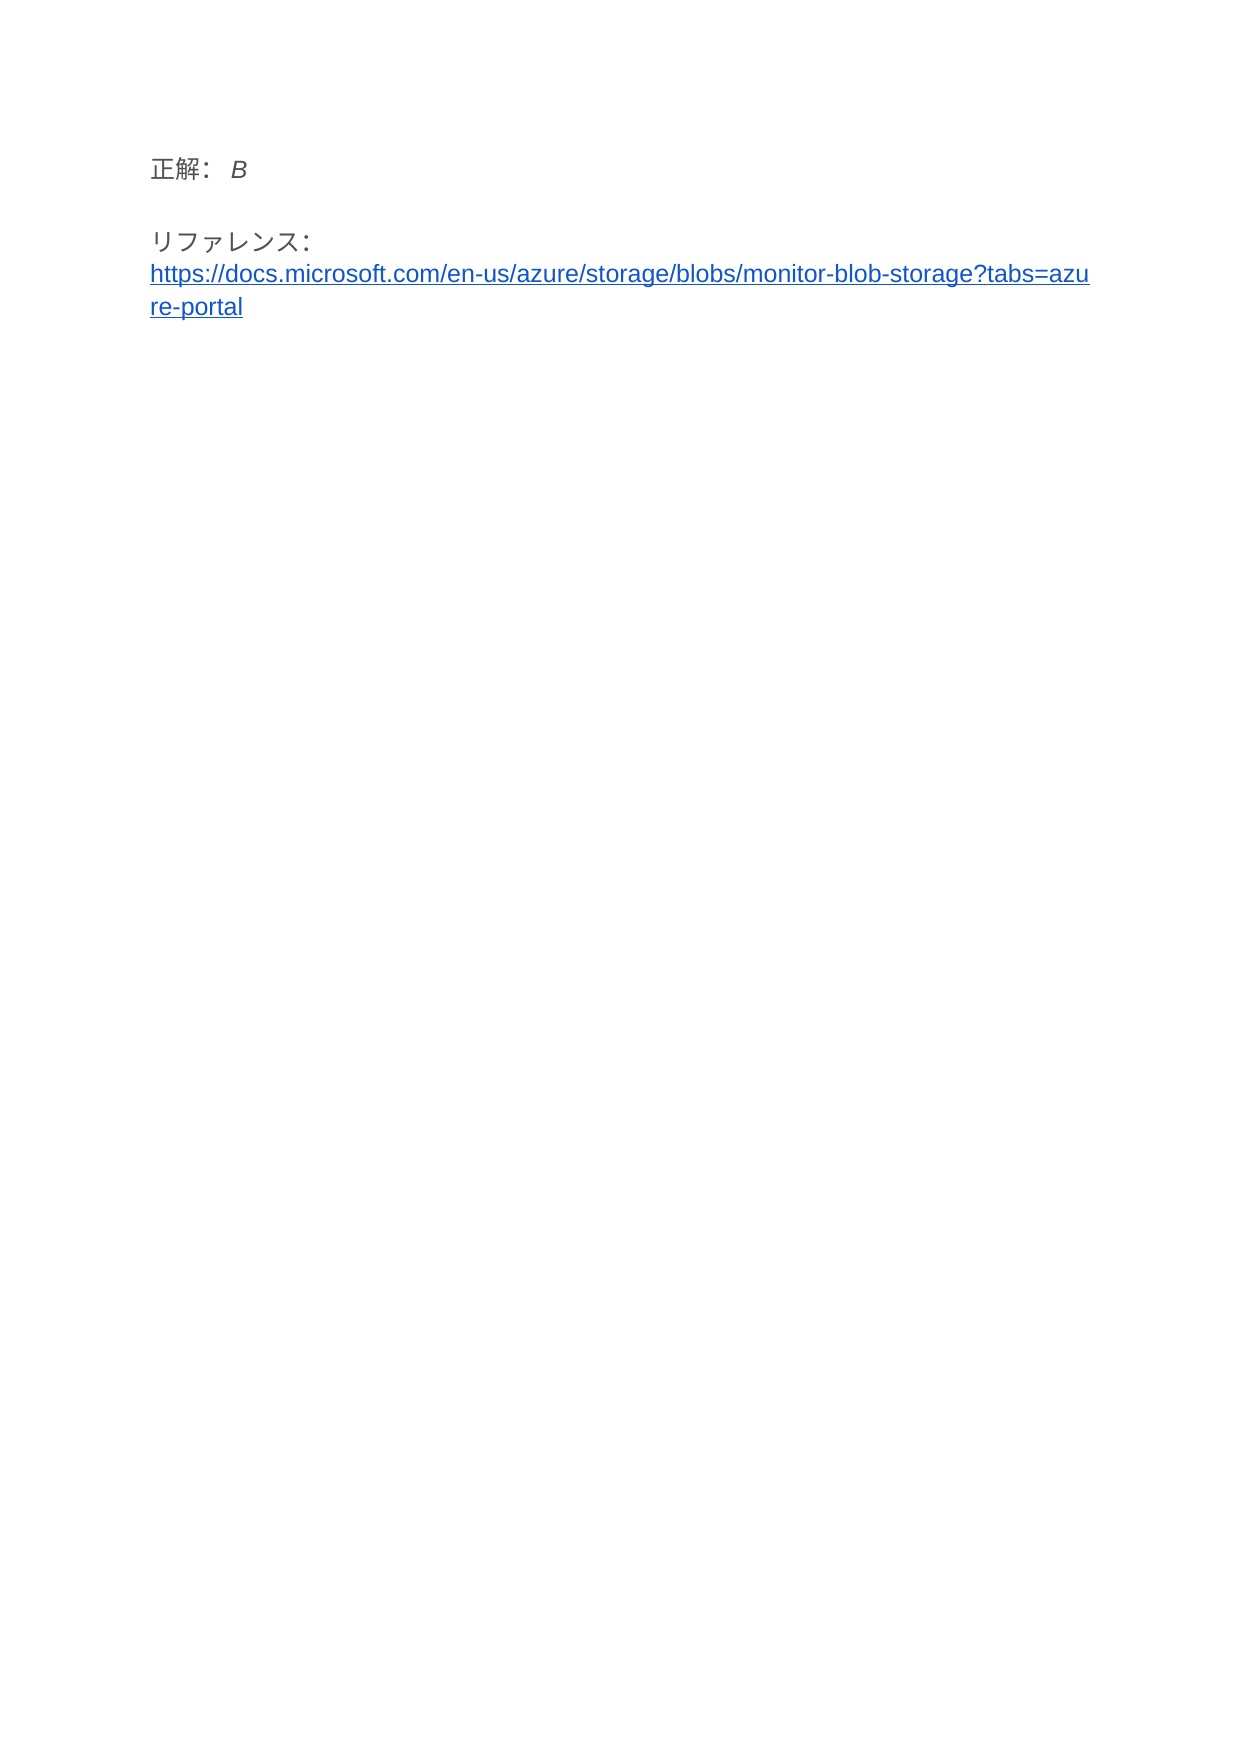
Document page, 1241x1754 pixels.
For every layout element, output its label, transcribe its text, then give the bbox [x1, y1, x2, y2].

text https://docs.microsoft.com/en-us/azure/storage/blobs/monitor-blob-storage?tabs=azure-portal [150, 259, 1090, 284]
text リファレンス： [150, 223, 1090, 259]
text 正解： B [150, 150, 1090, 186]
text https://docs.microsoft.com/en-us/azure/storage/blobs/monitor-blob-storage?tabs=azure-portal [150, 285, 1090, 321]
